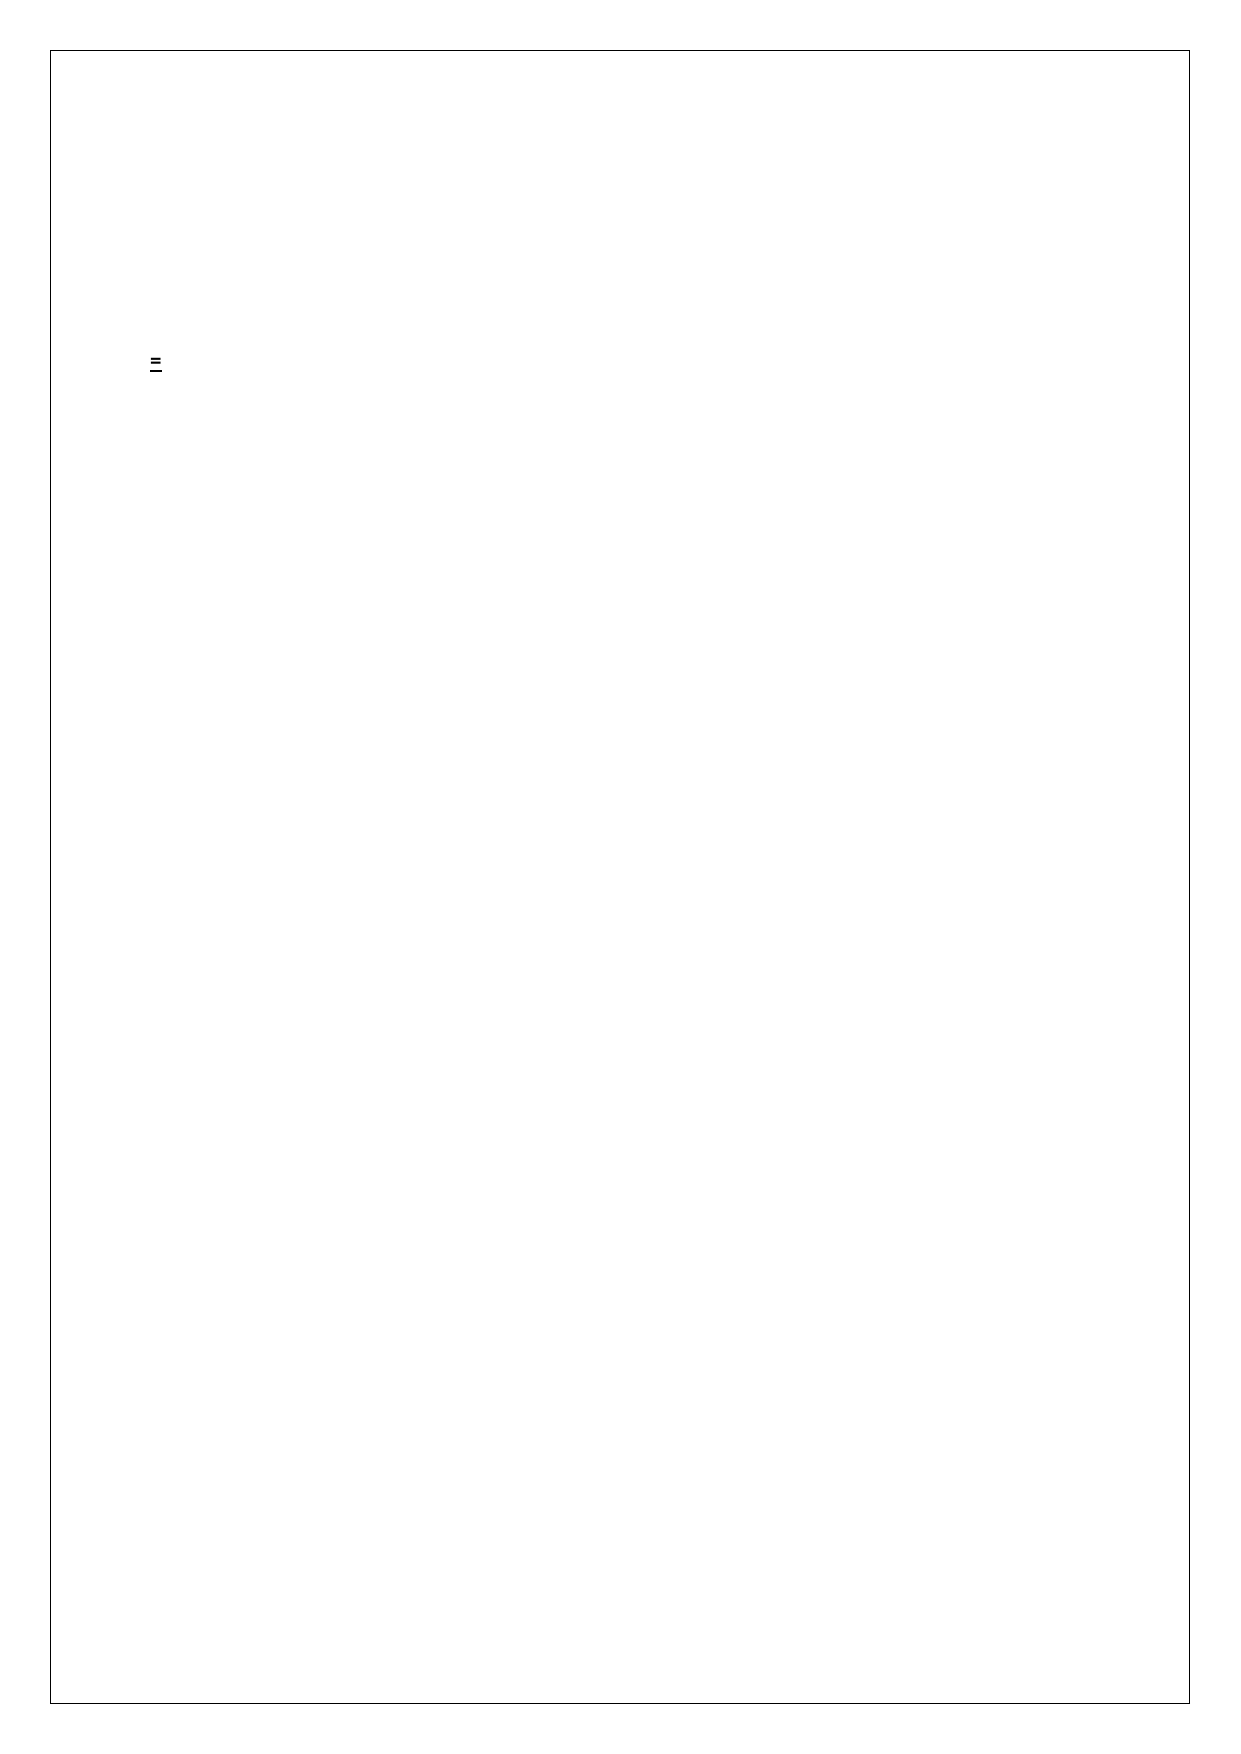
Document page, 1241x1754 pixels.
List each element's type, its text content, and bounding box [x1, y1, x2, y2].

text = [150, 346, 1090, 374]
